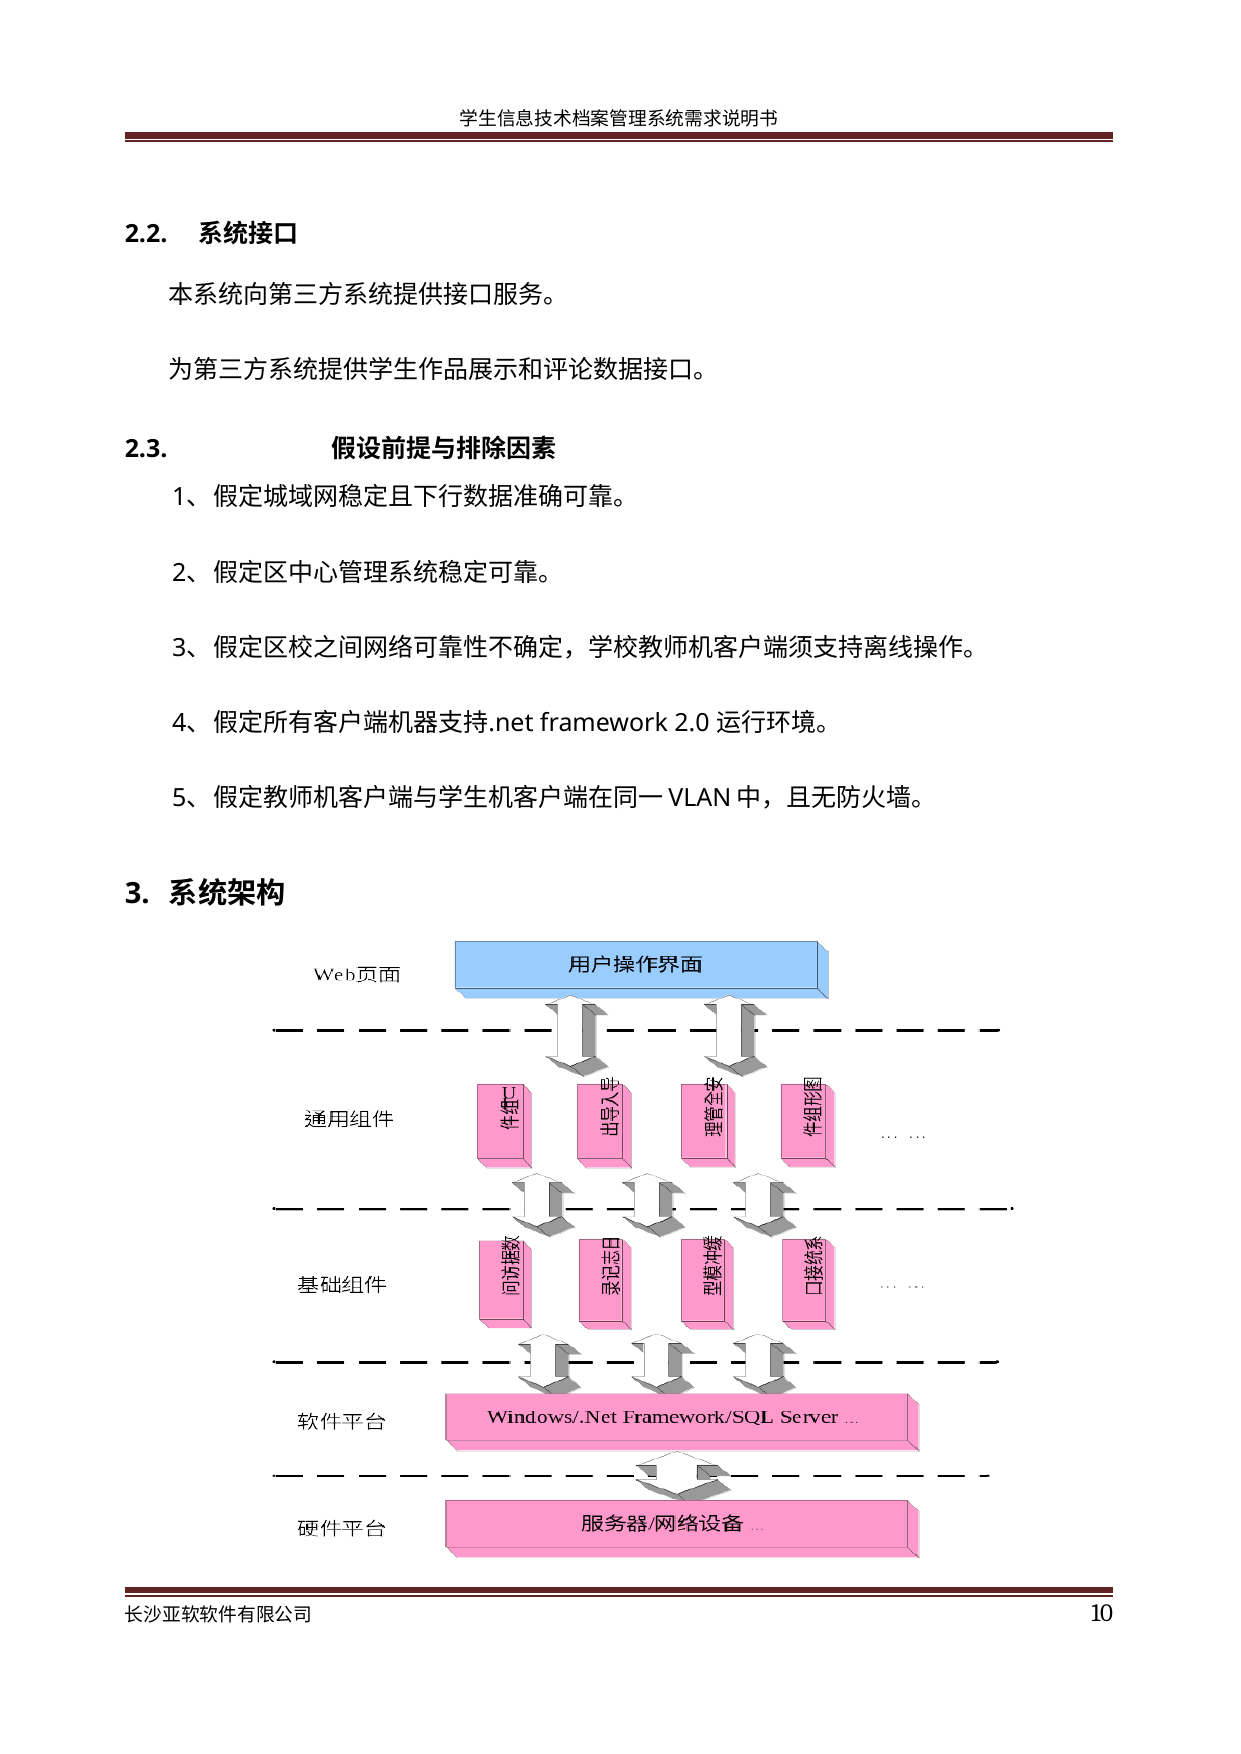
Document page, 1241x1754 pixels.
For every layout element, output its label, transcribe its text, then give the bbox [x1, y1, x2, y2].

list 假定城域网稳定且下行数据准确可靠。 [124, 477, 1113, 513]
subtitle 假设前提与排除因素 [124, 429, 1113, 465]
list 假定区校之间网络可靠性不确定，学校教师机客户端须支持离线操作。 [124, 627, 1113, 663]
list 假定区中心管理系统稳定可靠。 [124, 552, 1113, 588]
subtitle 系统接口 [124, 214, 1113, 250]
subtitle 系统架构 [124, 869, 1113, 912]
list 假定所有客户端机器支持.net framework 2.0 运行环境。 [124, 702, 1113, 739]
text 为第三方系统提供学生作品展示和评论数据接口。 [124, 349, 1113, 386]
list 假定教师机客户端与学生机客户端在同一VLAN中，且无防火墙。 [124, 778, 1113, 814]
text 本系统向第三方系统提供接口服务。 [124, 274, 1113, 311]
